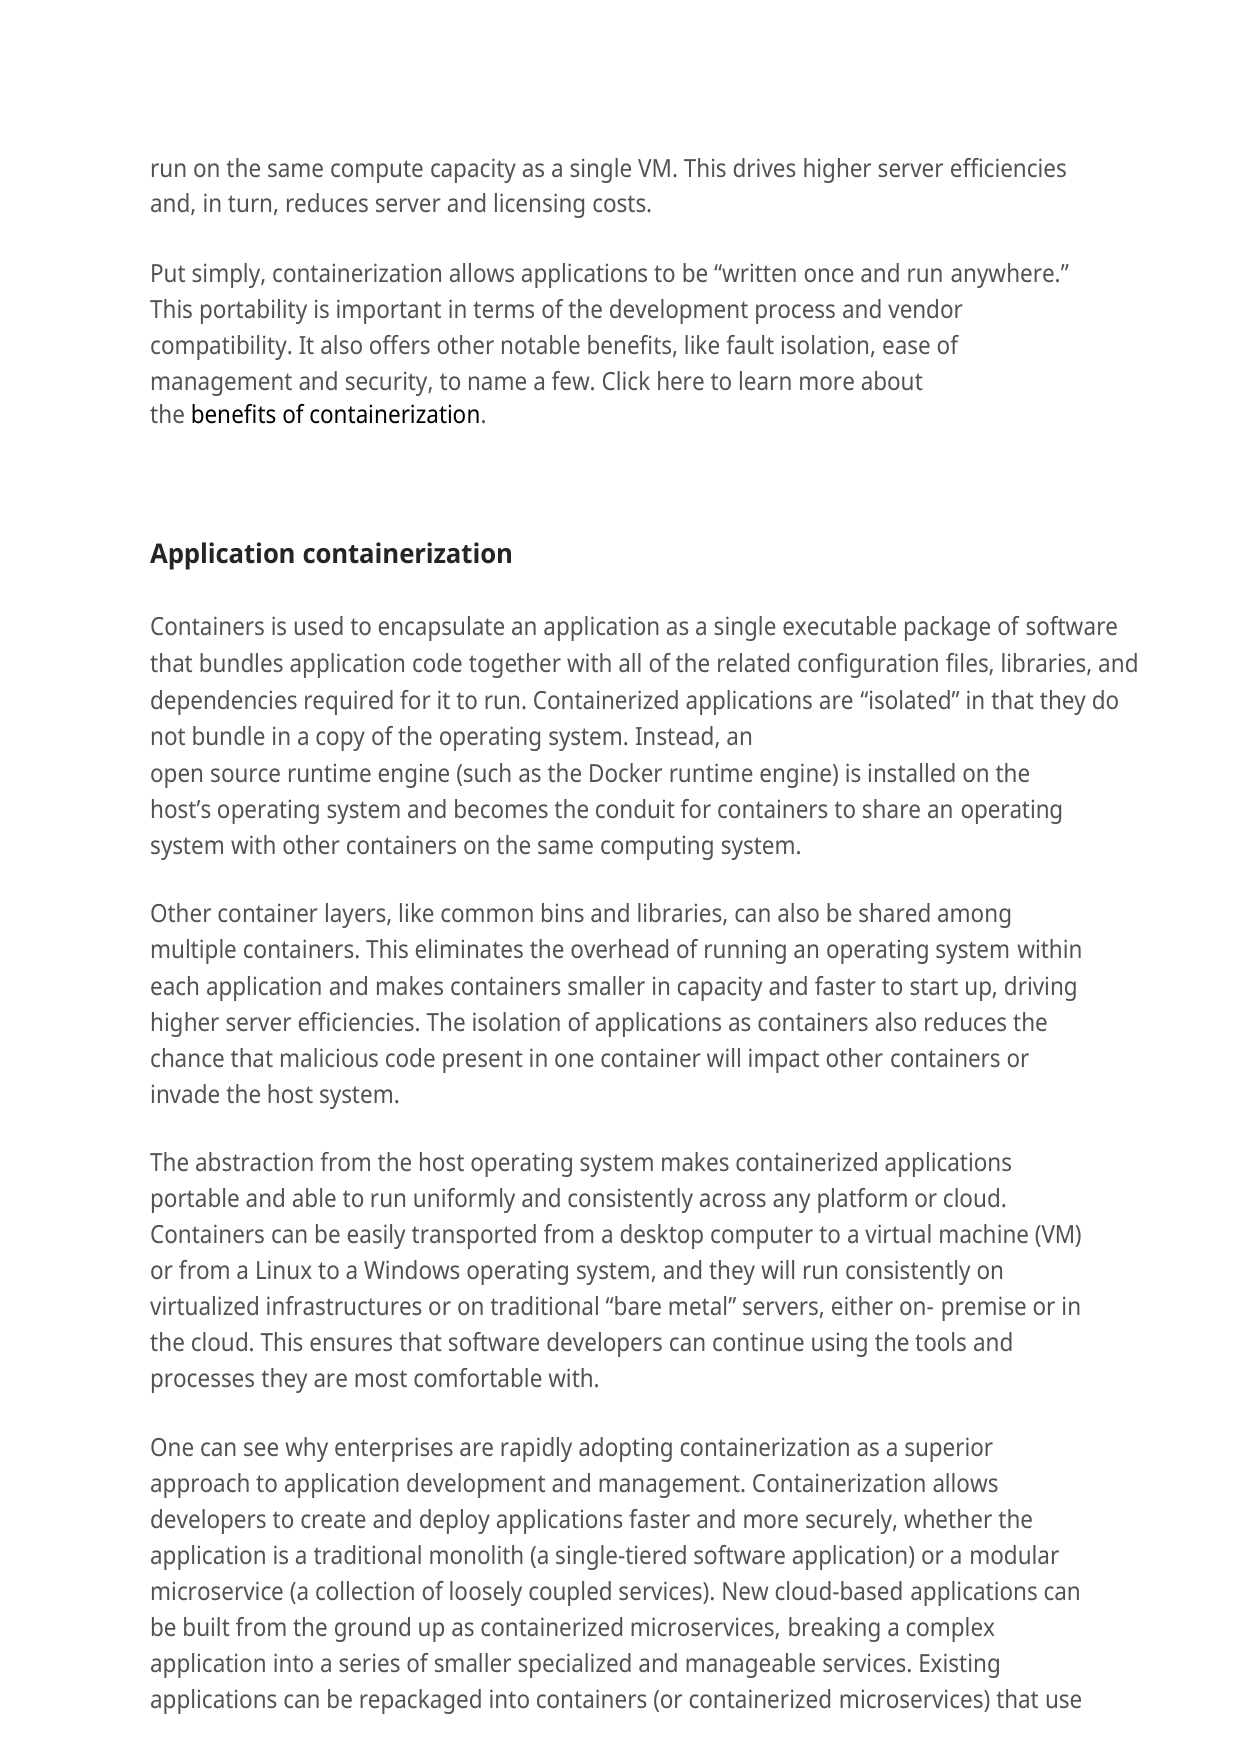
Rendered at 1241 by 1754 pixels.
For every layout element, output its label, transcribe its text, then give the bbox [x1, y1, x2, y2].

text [150, 1430, 1086, 1716]
text run on the same compute capacity as a single VM. This drives higher server efficiencies and, in turn, reduces server and licensing costs. [150, 150, 1091, 220]
text The abstraction from the host operating system makes containerized applications portable and able to run uniformly and consistently across any platform or cloud. Containers can be easily transported from a desktop computer to a virtual machine (VM) or from a Linux to a Windows operating system, and they will run consistently on virtualized infrastructures or on traditional “bare metal” servers, either on- premise or in the cloud. This ensures that software developers can continue using the tools and processes they are most comfortable with. [150, 1144, 1087, 1395]
subtitle Application containerization [150, 534, 1157, 571]
text the benefits of containerization. [150, 399, 1157, 429]
text open source runtime engine (such as the Docker runtime engine) is installed on the host’s operating system and becomes the conduit for containers to share an operating system with other containers on the same computing system. [150, 756, 1091, 862]
text Other container layers, like common bins and libraries, can also be shared among multiple containers. This eliminates the overhead of running an operating system within each application and makes containers smaller in capacity and faster to start up, driving higher server efficiencies. The isolation of applications as containers also reduces the chance that malicious code present in one container will impact other containers or invade the host system. [150, 896, 1091, 1110]
text Containers is used to encapsulate an application as a single executable package of software that bundles application code together with all of the related configuration files, libraries, and dependencies required for it to run. Containerized applications are “isolated” in that they do not bundle in a copy of the operating system. Instead, an [150, 609, 1157, 753]
text Put simply, containerization allows applications to be “written once and run anywhere.” This portability is important in terms of the development process and vendor compatibility. It also offers other notable benefits, like fault isolation, ease of management and security, to name a few. Click here to learn more about [150, 255, 1081, 397]
